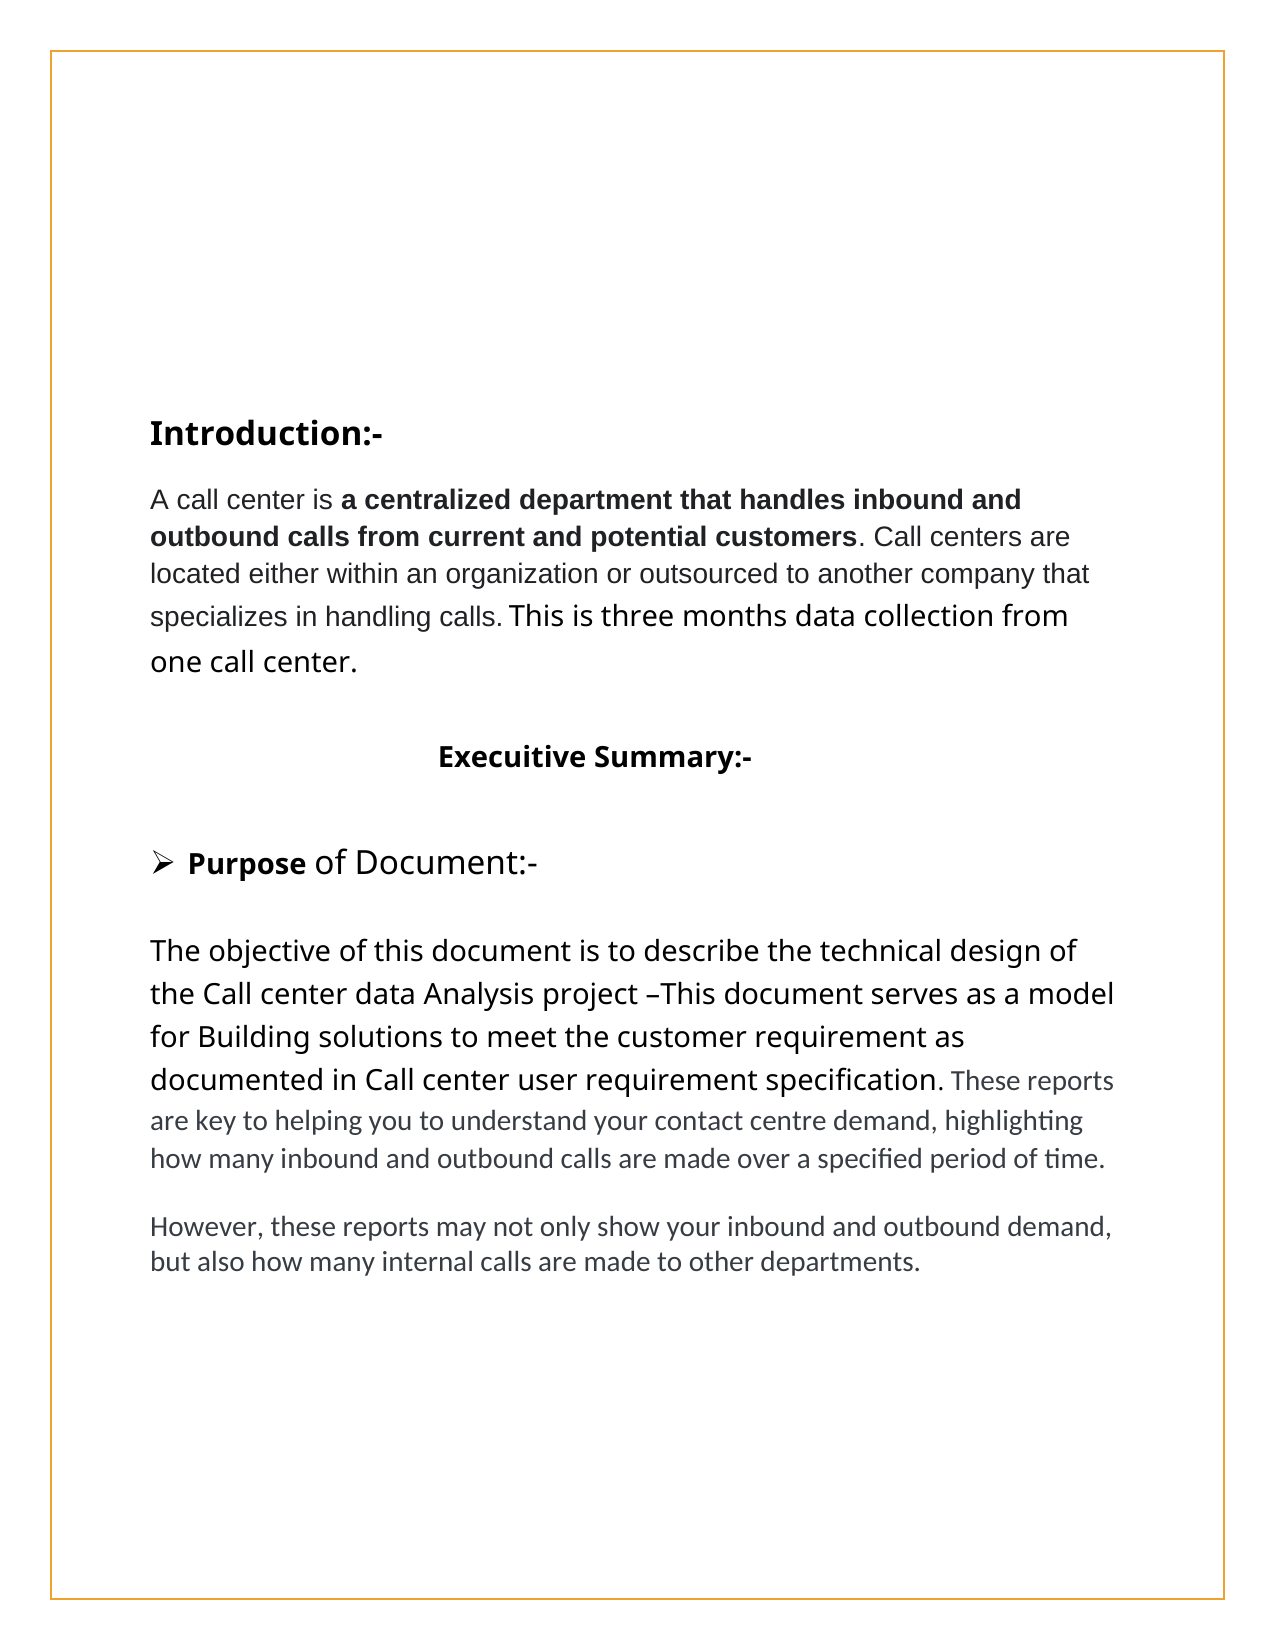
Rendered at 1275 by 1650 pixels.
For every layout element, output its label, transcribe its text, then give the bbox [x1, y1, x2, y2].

list Purpose of Document:- [150, 839, 1125, 884]
text Introduction:- [150, 409, 1125, 455]
subtitle Execuitive Summary:- [150, 737, 1125, 776]
list The objective of this document is to describe the technical design of the Call center data Analysis project –This document serves as a model for Building solutions to meet the customer requirement as documented in Call center user requirement specification. These reports are key to helping you to understand your contact centre demand, highlighting how many inbound and outbound calls are made over a specified period of time. [150, 931, 1125, 1176]
text However, these reports may not only show your inbound and outbound demand, but also how many internal calls are made to other departments. [150, 1208, 1125, 1279]
text A call center is a centralized department that handles inbound and outbound calls from current and potential customers. Call centers are located either within an organization or outsourced to another company that specializes in handling calls. This is three months data collection from one call center. [150, 483, 1125, 681]
